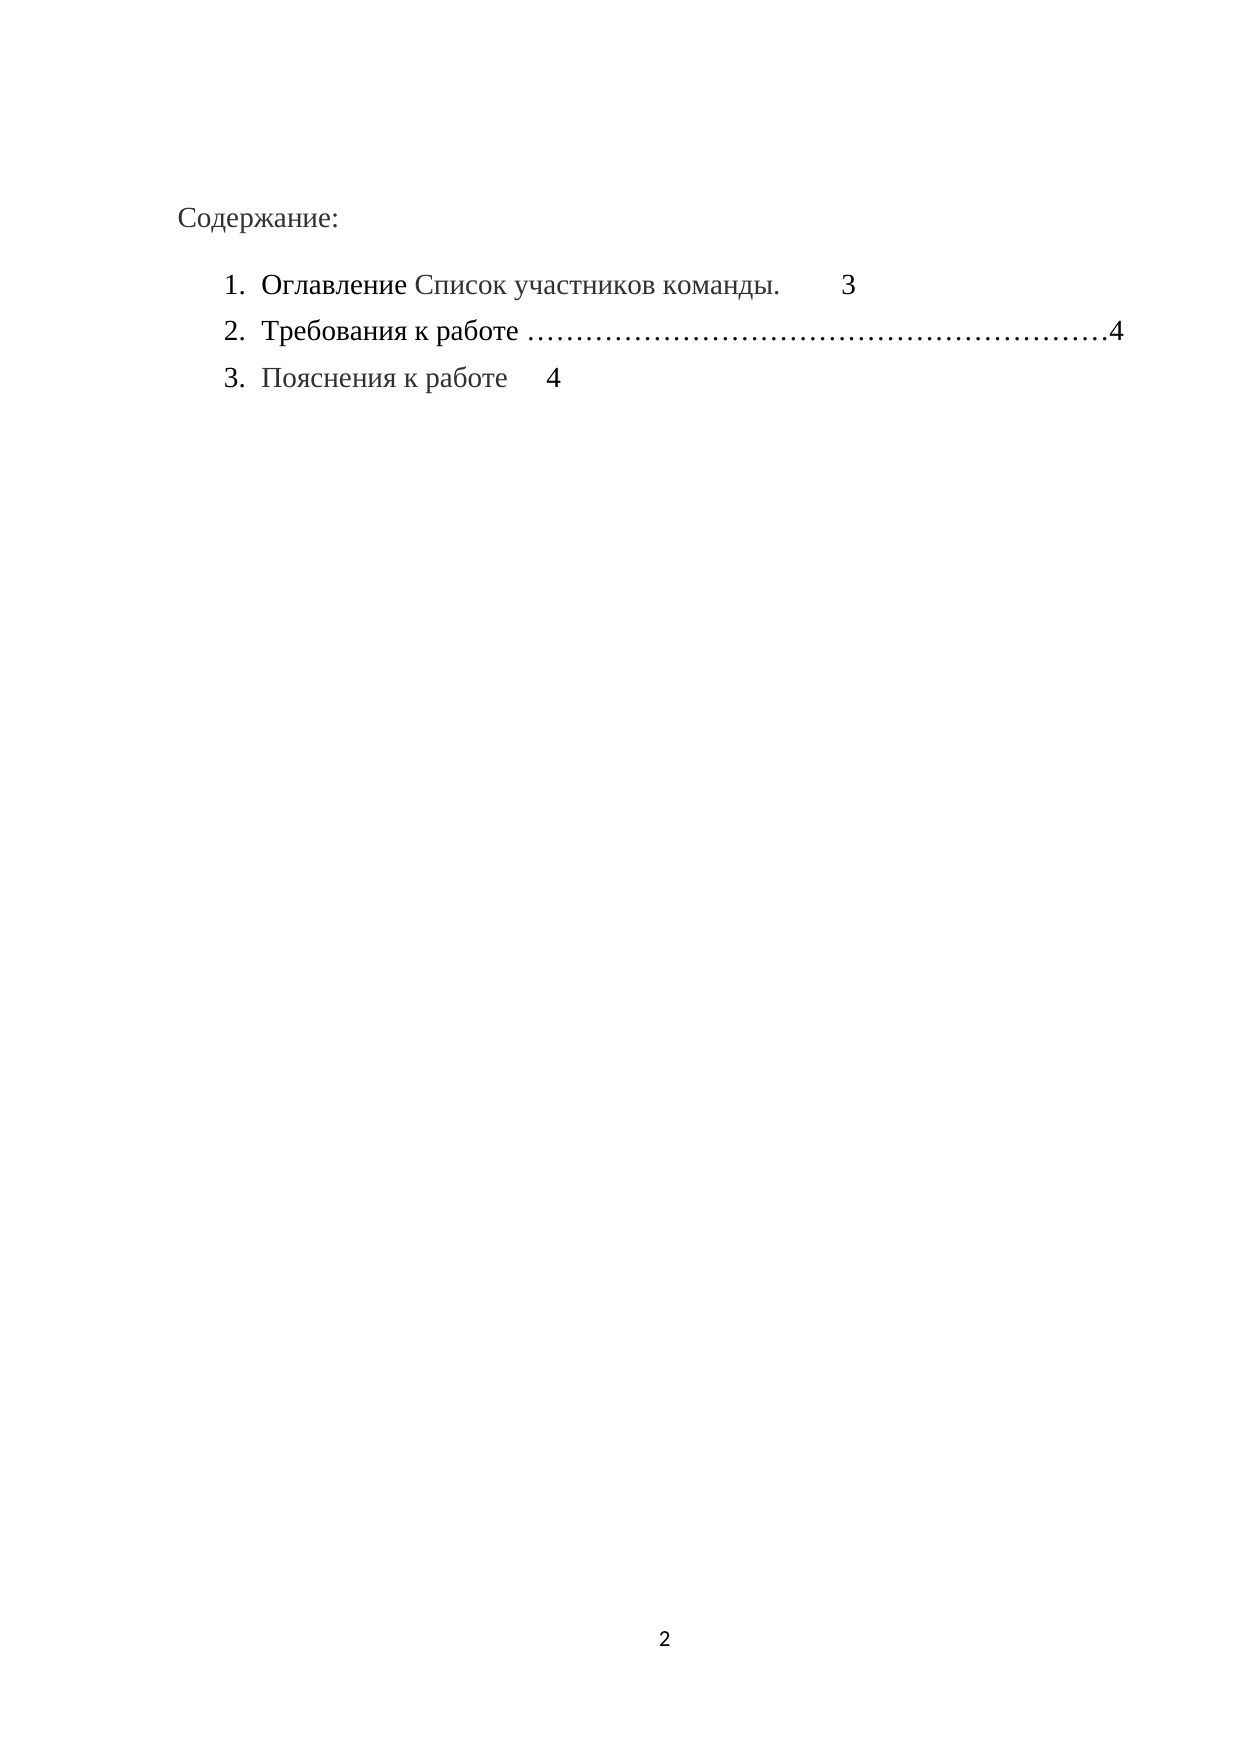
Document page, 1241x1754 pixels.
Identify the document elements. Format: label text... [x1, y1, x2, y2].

text Содержание: [177, 200, 1152, 233]
